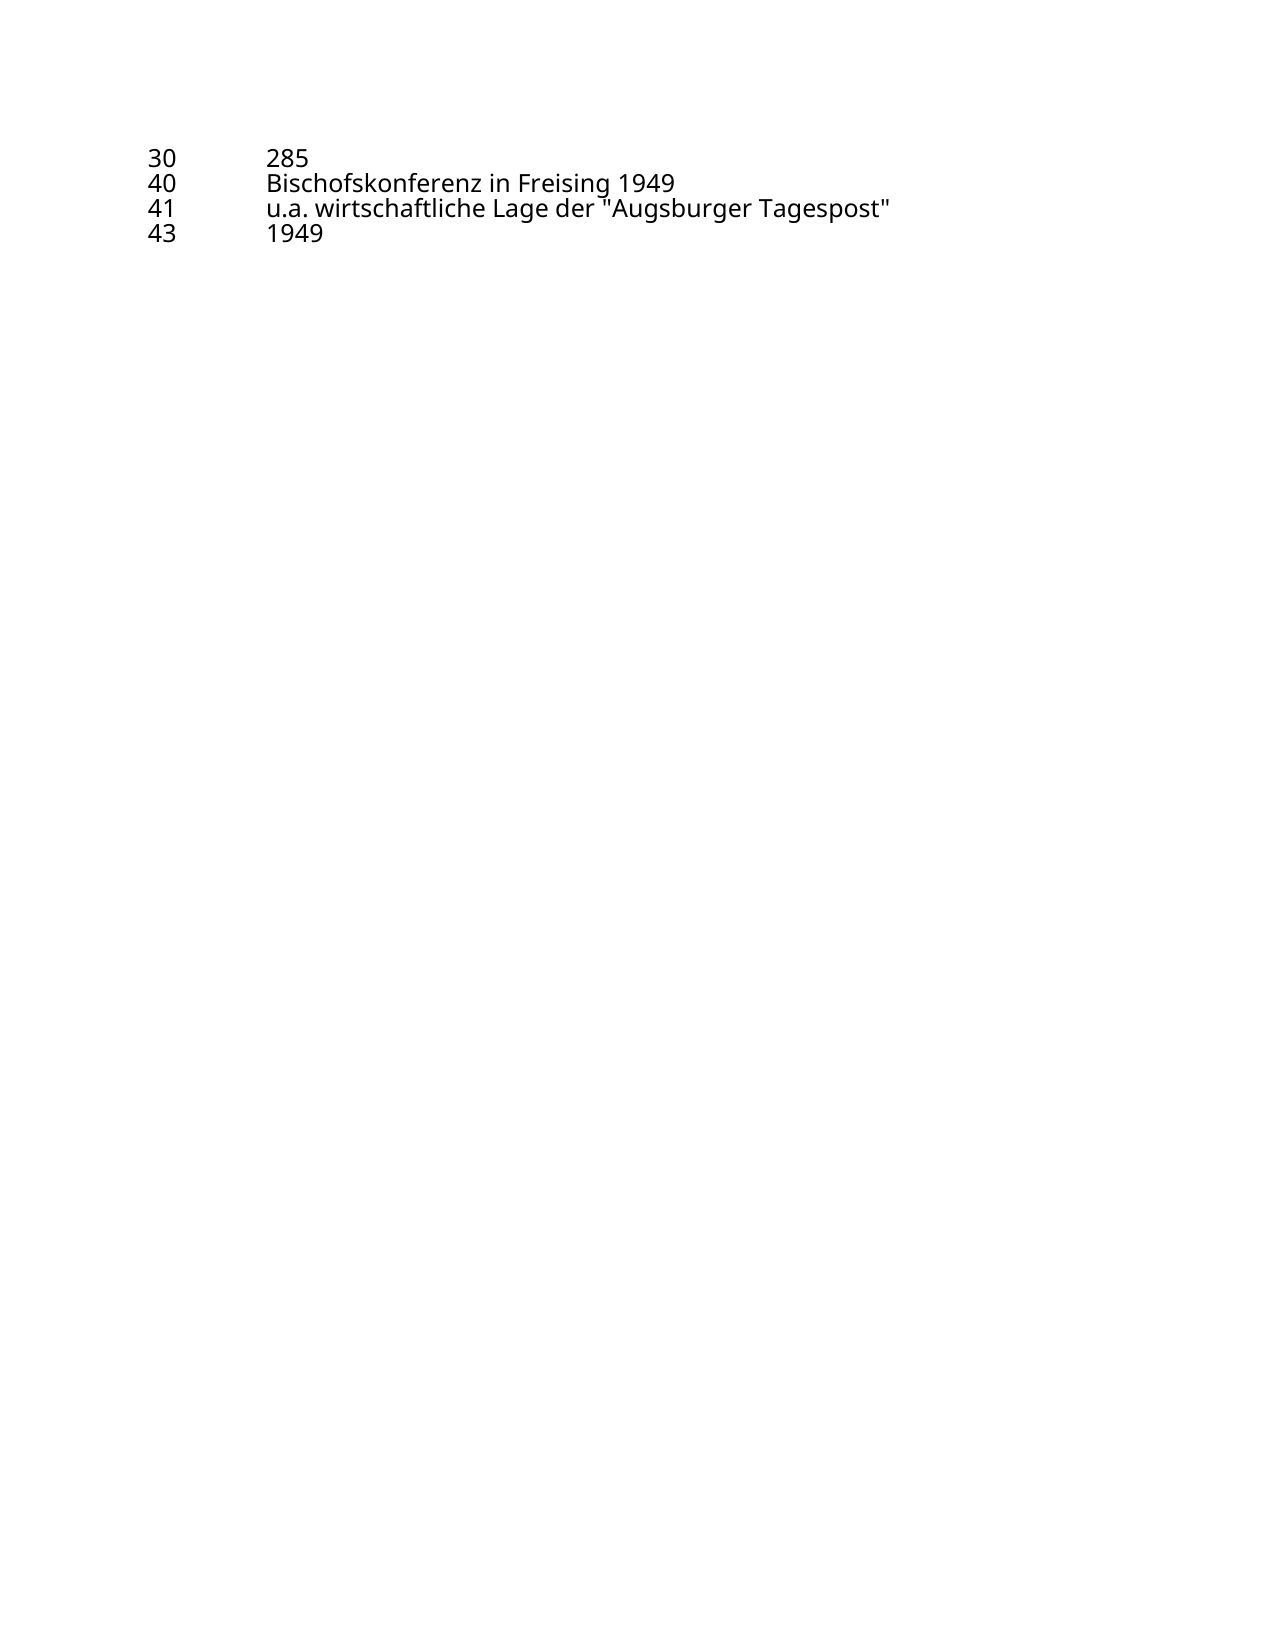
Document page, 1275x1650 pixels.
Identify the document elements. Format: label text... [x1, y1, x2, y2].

text 40 k[1{Bischofskonferenz} in 2{o[Freising]o}]k z[1949]z [148, 173, 1127, 198]
text 30 285 [148, 148, 1127, 173]
text 41 u.a. wirtschaftliche Lage der "t[Augsburger Tagespost]t" [148, 198, 1127, 223]
text 43 1949 [148, 223, 1127, 248]
